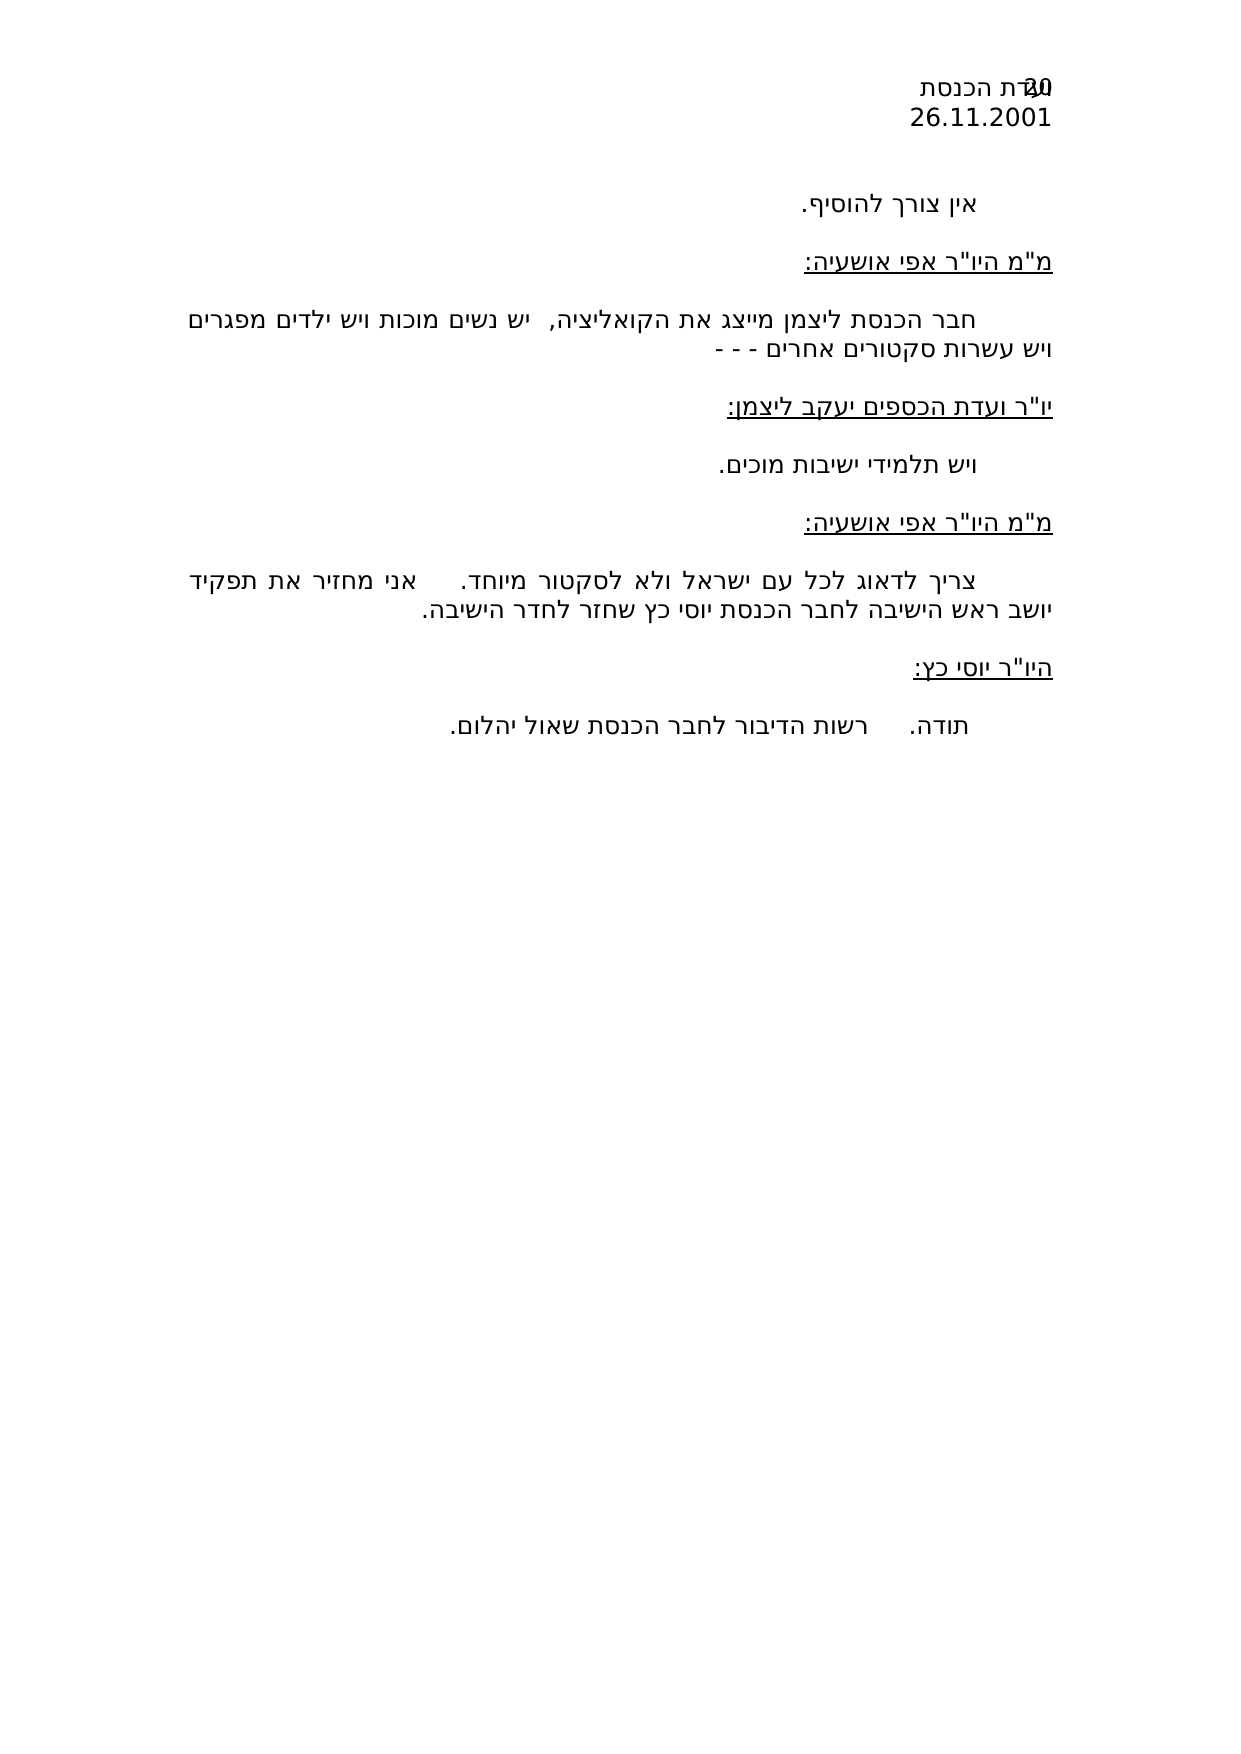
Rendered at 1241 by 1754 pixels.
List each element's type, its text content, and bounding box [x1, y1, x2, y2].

text אין צורך להוסיף. [187, 189, 1053, 218]
text תודה. רשות הדיבור לחבר הכנסת שאול יהלום. [187, 711, 1053, 740]
text מ"מ היו"ר אפי אושעיה: [187, 247, 1053, 276]
text יו"ר ועדת הכספים יעקב ליצמן: [187, 392, 1053, 421]
text היו"ר יוסי כץ: [187, 653, 1053, 682]
text צריך לדאוג לכל עם ישראל ולא לסקטור מיוחד. אני מחזיר את תפקיד יושב ראש הישיבה לחבר הכנסת יוסי כץ שחזר לחדר הישיבה. [187, 566, 1053, 624]
text חבר הכנסת ליצמן מייצג את הקואליציה, יש נשים מוכות ויש ילדים מפגרים ויש עשרות סקטורים אחרים - - - [187, 305, 1053, 363]
text מ"מ היו"ר אפי אושעיה: [187, 508, 1053, 537]
text ויש תלמידי ישיבות מוכים. [187, 450, 1053, 479]
